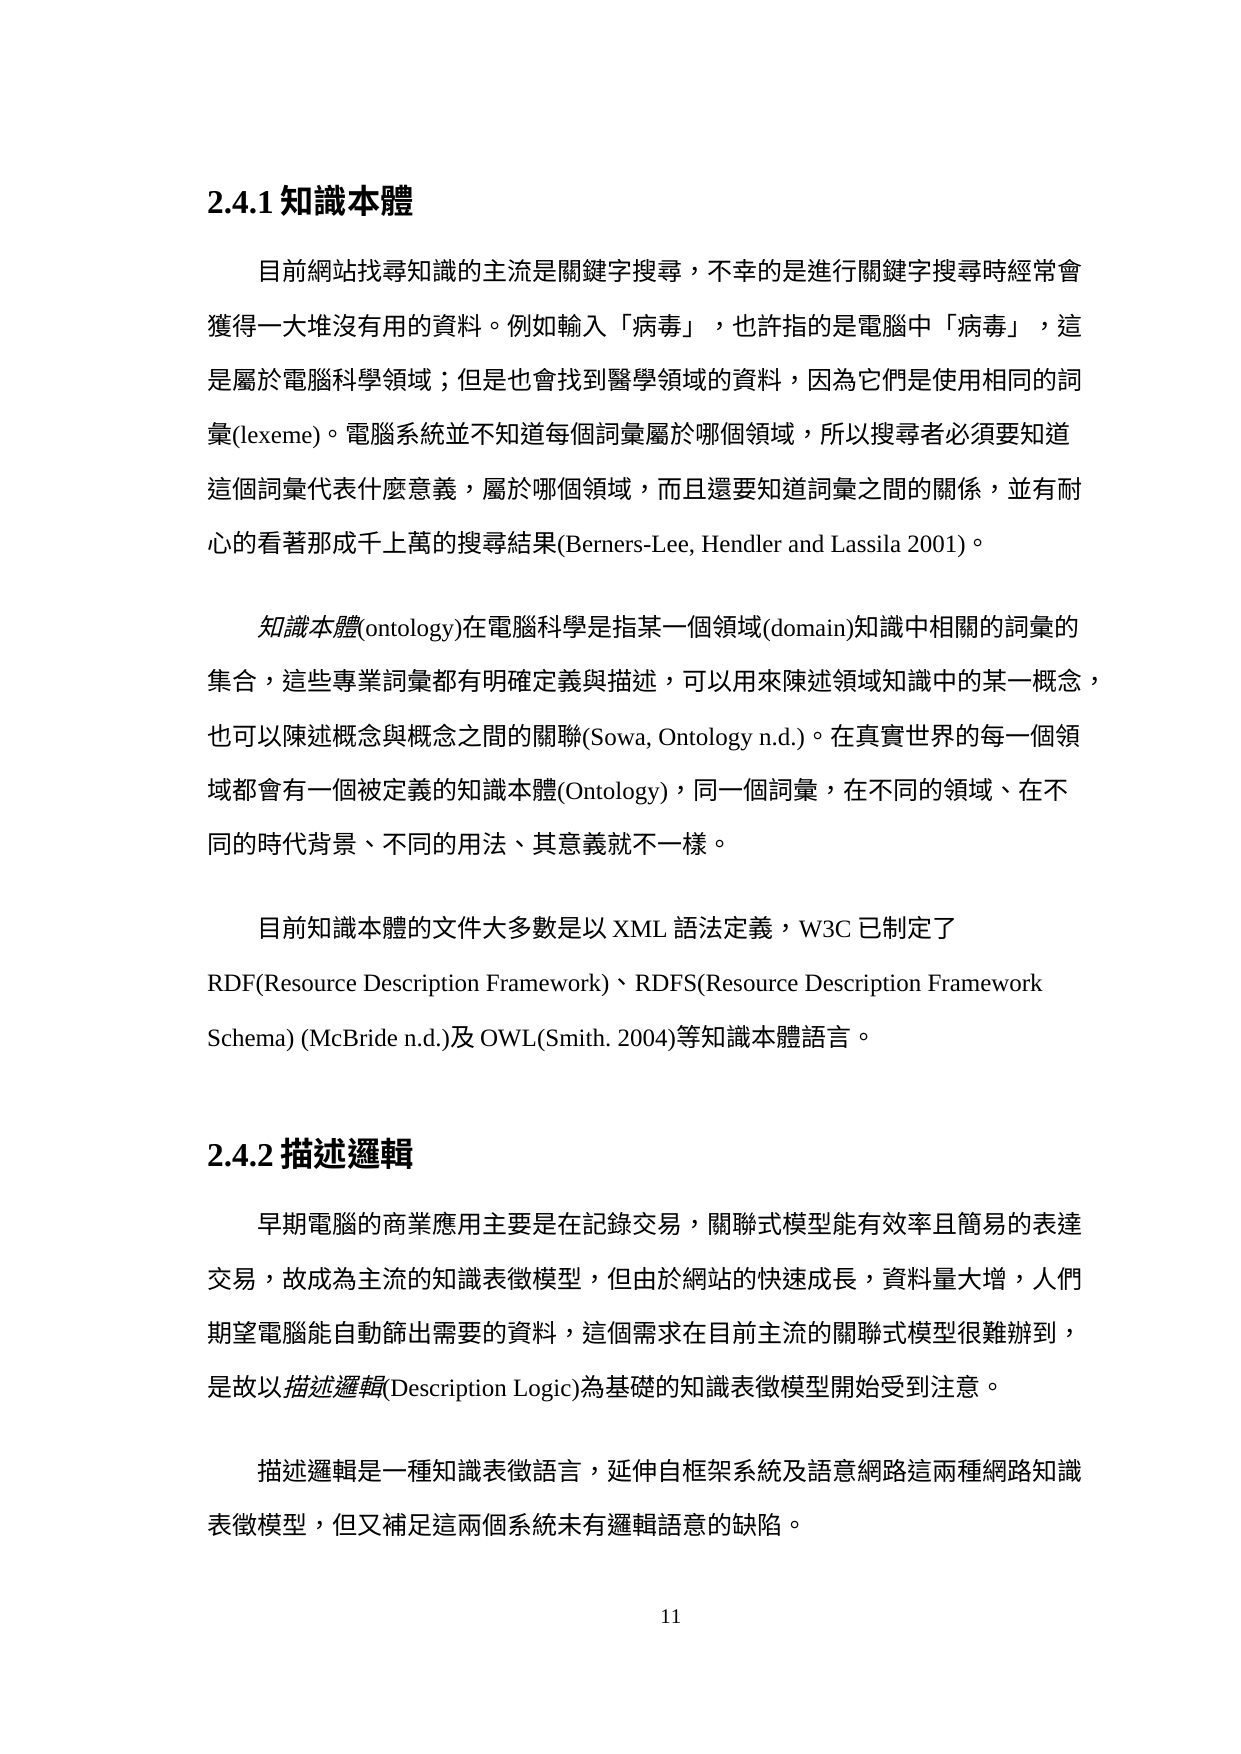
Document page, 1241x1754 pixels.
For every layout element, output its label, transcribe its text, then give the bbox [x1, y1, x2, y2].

text 早期電腦的商業應用主要是在記錄交易，關聯式模型能有效率且簡易的表達交易，故成為主流的知識表徵模型，但由於網站的快速成長，資料量大增，人們期望電腦能自動篩出需要的資料，這個需求在目前主流的關聯式模型很難辦到，是故以描述邏輯(Description Logic)為基礎的知識表徵模型開始受到注意。 [207, 1205, 1092, 1404]
text 2.4.1知識本體 [207, 148, 1092, 223]
text 描述邏輯是一種知識表徵語言，延伸自框架系統及語意網路這兩種網路知識表徵模型，但又補足這兩個系統未有邏輯語意的缺陷。 [207, 1451, 1092, 1542]
text 知識本體(ontology)在電腦科學是指某一個領域(domain)知識中相關的詞彙的集合，這些專業詞彙都有明確定義與描述，可以用來陳述領域知識中的某一概念，也可以陳述概念與概念之間的關聯。在真實世界的每一個領域都會有一個被定義的知識本體(Ontology)，同一個詞彙，在不同的領域、在不同的時代背景、不同的用法、其意義就不一樣。 [207, 607, 1092, 861]
text 目前網站找尋知識的主流是關鍵字搜尋，不幸的是進行關鍵字搜尋時經常會獲得一大堆沒有用的資料。例如輸入「病毒」，也許指的是電腦中「病毒」，這是屬於電腦科學領域；但是也會找到醫學領域的資料，因為它們是使用相同的詞彙(lexeme)。電腦系統並不知道每個詞彙屬於哪個領域，所以搜尋者必須要知道這個詞彙代表什麼意義，屬於哪個領域，而且還要知道詞彙之間的關係，並有耐心的看著那成千上萬的搜尋結果。 [207, 252, 1092, 560]
text 目前知識本體的文件大多數是以XML 語法定義，W3C 已制定了RDF(Resource Description Framework)、RDFS(Resource Description Framework Schema) 及OWL等知識本體語言。 [207, 908, 1092, 1053]
text 2.4.2描述邏輯 [207, 1101, 1092, 1176]
